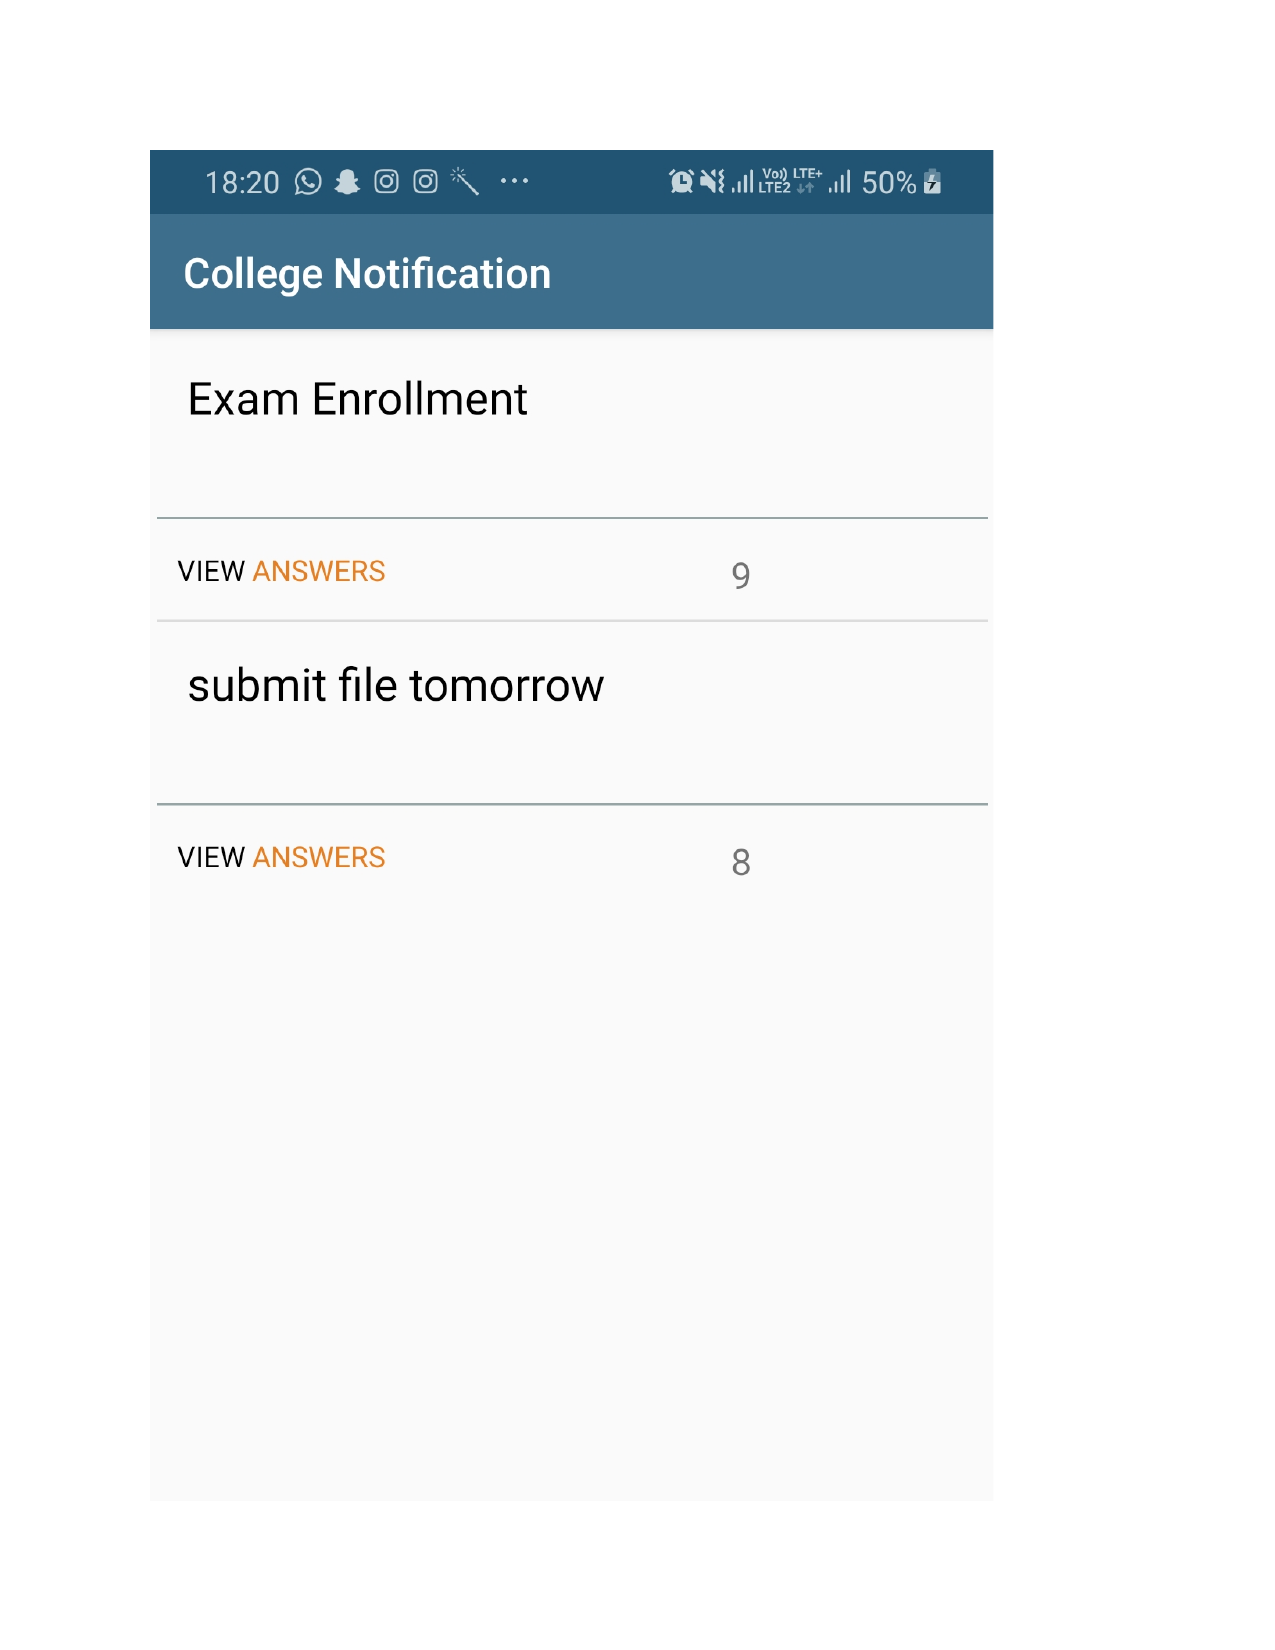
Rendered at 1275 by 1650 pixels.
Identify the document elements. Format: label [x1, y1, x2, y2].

picture [150, 150, 994, 1501]
